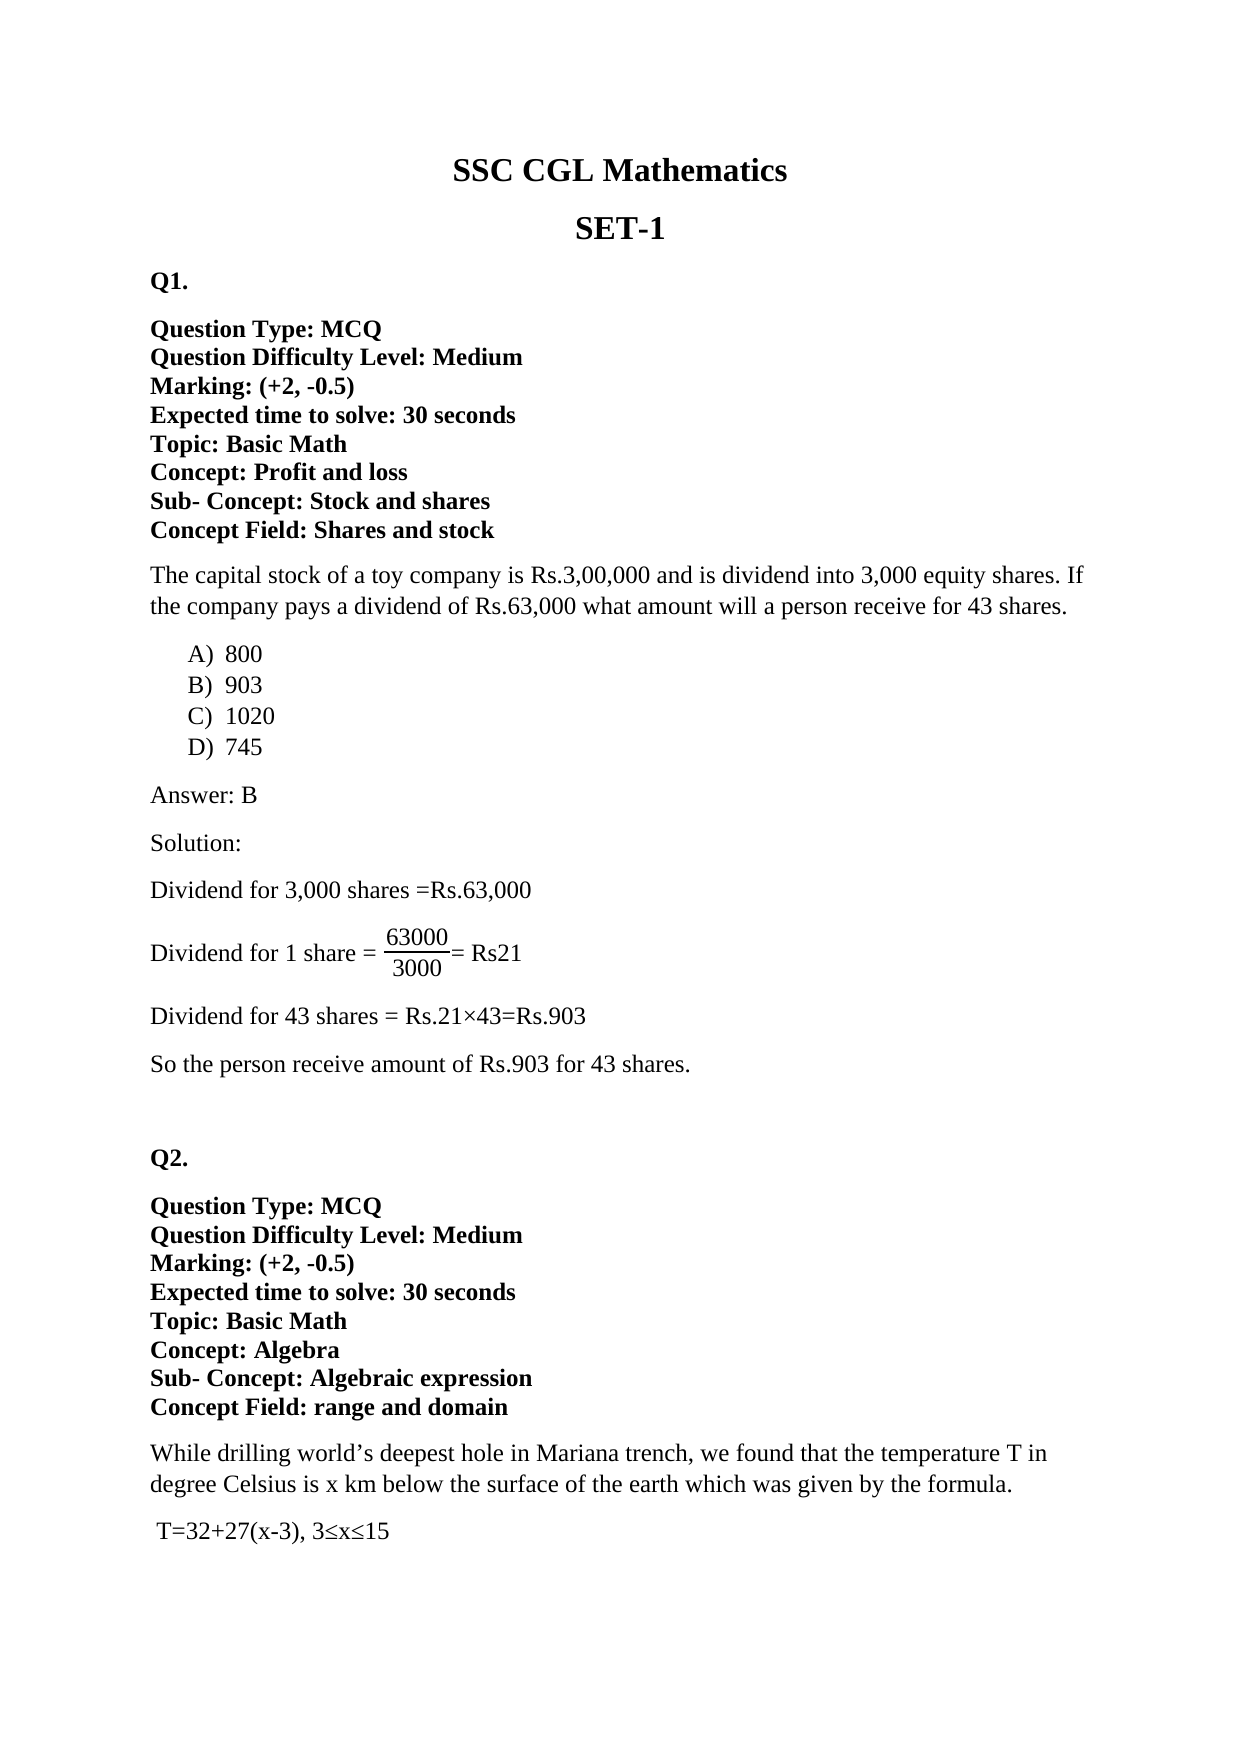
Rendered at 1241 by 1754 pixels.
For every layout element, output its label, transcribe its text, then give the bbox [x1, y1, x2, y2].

text Question Type: MCQ [150, 1191, 1090, 1220]
text SET-1 [150, 208, 1090, 246]
text Q2. [150, 1143, 1090, 1172]
text Concept Field: Shares and stock [150, 515, 1090, 544]
text SSC CGL Mathematics [150, 150, 1090, 188]
text T=32+27(x-3), 3≤x≤15 [150, 1516, 1090, 1545]
text Question Difficulty Level: Medium [150, 1220, 1090, 1248]
text Sub- Concept: Stock and shares [150, 486, 1090, 515]
text So the person receive amount of Rs.903 for 43 shares. [150, 1049, 1090, 1077]
text Answer: B [150, 780, 1090, 809]
text Marking: (+2, -0.5) [150, 1248, 1090, 1277]
text Concept: Algebra [150, 1335, 1090, 1363]
list 903 [187, 670, 1090, 699]
text Concept: Profit and loss [150, 457, 1090, 486]
text Topic: Basic Math [150, 429, 1090, 457]
list 1020 [187, 701, 1090, 730]
text Solution: [150, 828, 1090, 856]
text Marking: (+2, -0.5) [150, 371, 1090, 400]
text Dividend for 3,000 shares =Rs.63,000 [150, 875, 1090, 904]
text While drilling world’s deepest hole in Mariana trench, we found that the temperature T in degree Celsius is x km below the surface of the earth which was given by the formula. [150, 1438, 1090, 1497]
text Expected time to solve: 30 seconds [150, 400, 1090, 429]
list 745 [187, 732, 1090, 761]
text Dividend for 1 share = = Rs21 [150, 923, 1090, 982]
text Topic: Basic Math [150, 1306, 1090, 1335]
text The capital stock of a toy company is Rs.3,00,000 and is dividend into 3,000 equity shares. If the company pays a dividend of Rs.63,000 what amount will a person receive for 43 shares. [150, 560, 1090, 620]
text Sub- Concept: Algebraic expression [150, 1363, 1090, 1392]
text Question Type: MCQ [150, 314, 1090, 342]
text Concept Field: range and domain [150, 1392, 1090, 1421]
text Q1. [150, 266, 1090, 295]
text Expected time to solve: 30 seconds [150, 1277, 1090, 1306]
text Dividend for 43 shares = Rs.21×43=Rs.903 [150, 1001, 1090, 1030]
text Question Difficulty Level: Medium [150, 342, 1090, 371]
list 800 [187, 639, 1090, 668]
